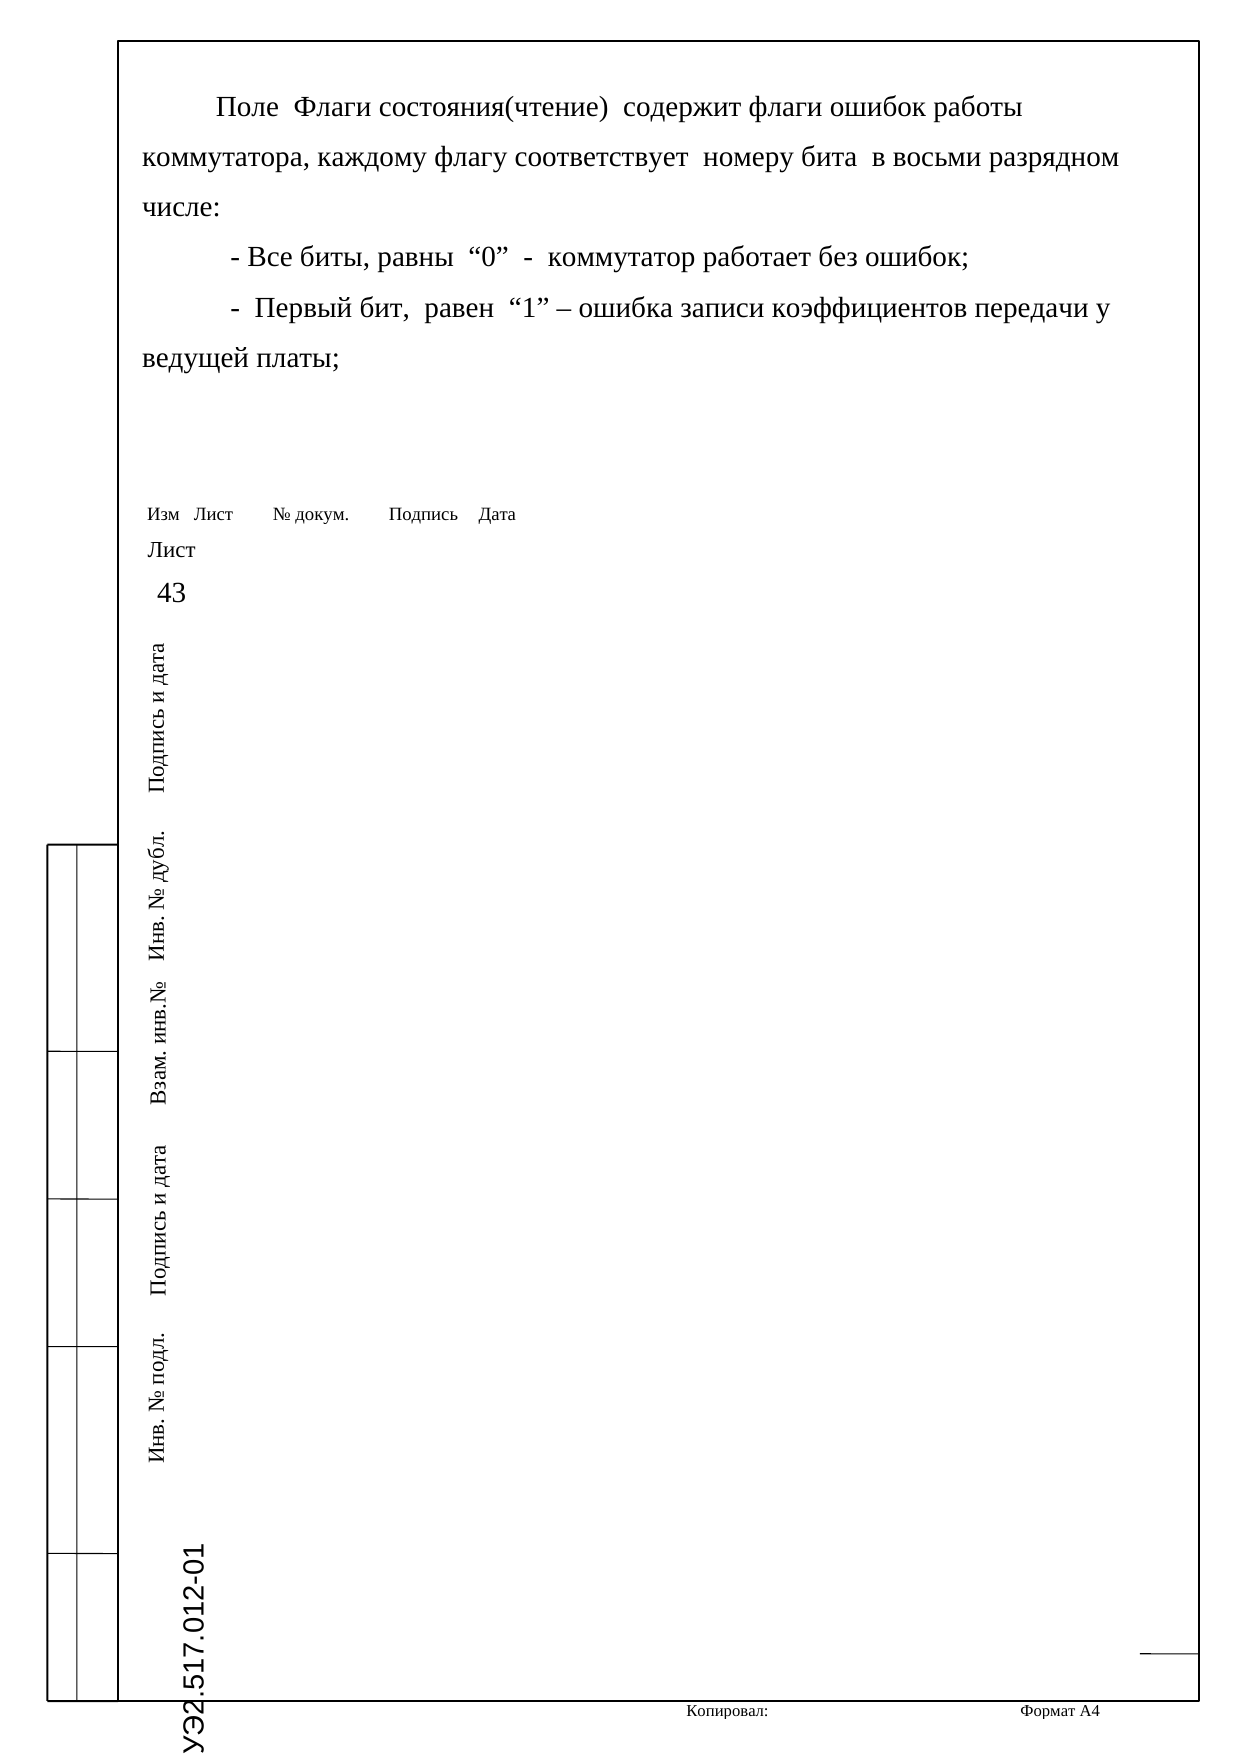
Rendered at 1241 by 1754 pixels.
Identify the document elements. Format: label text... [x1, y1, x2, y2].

text Поле Флаги состояния(чтение) содержит флаги ошибок работы коммутатора, каждому флагу соответствует номеру бита в восьми разрядном числе: [142, 89, 1181, 223]
text - Первый бит, равен “1” – ошибка записи коэффициентов передачи у ведущей платы; [142, 290, 1181, 374]
text - Все биты, равны “0” - коммутатор работает без ошибок; [142, 239, 1181, 273]
